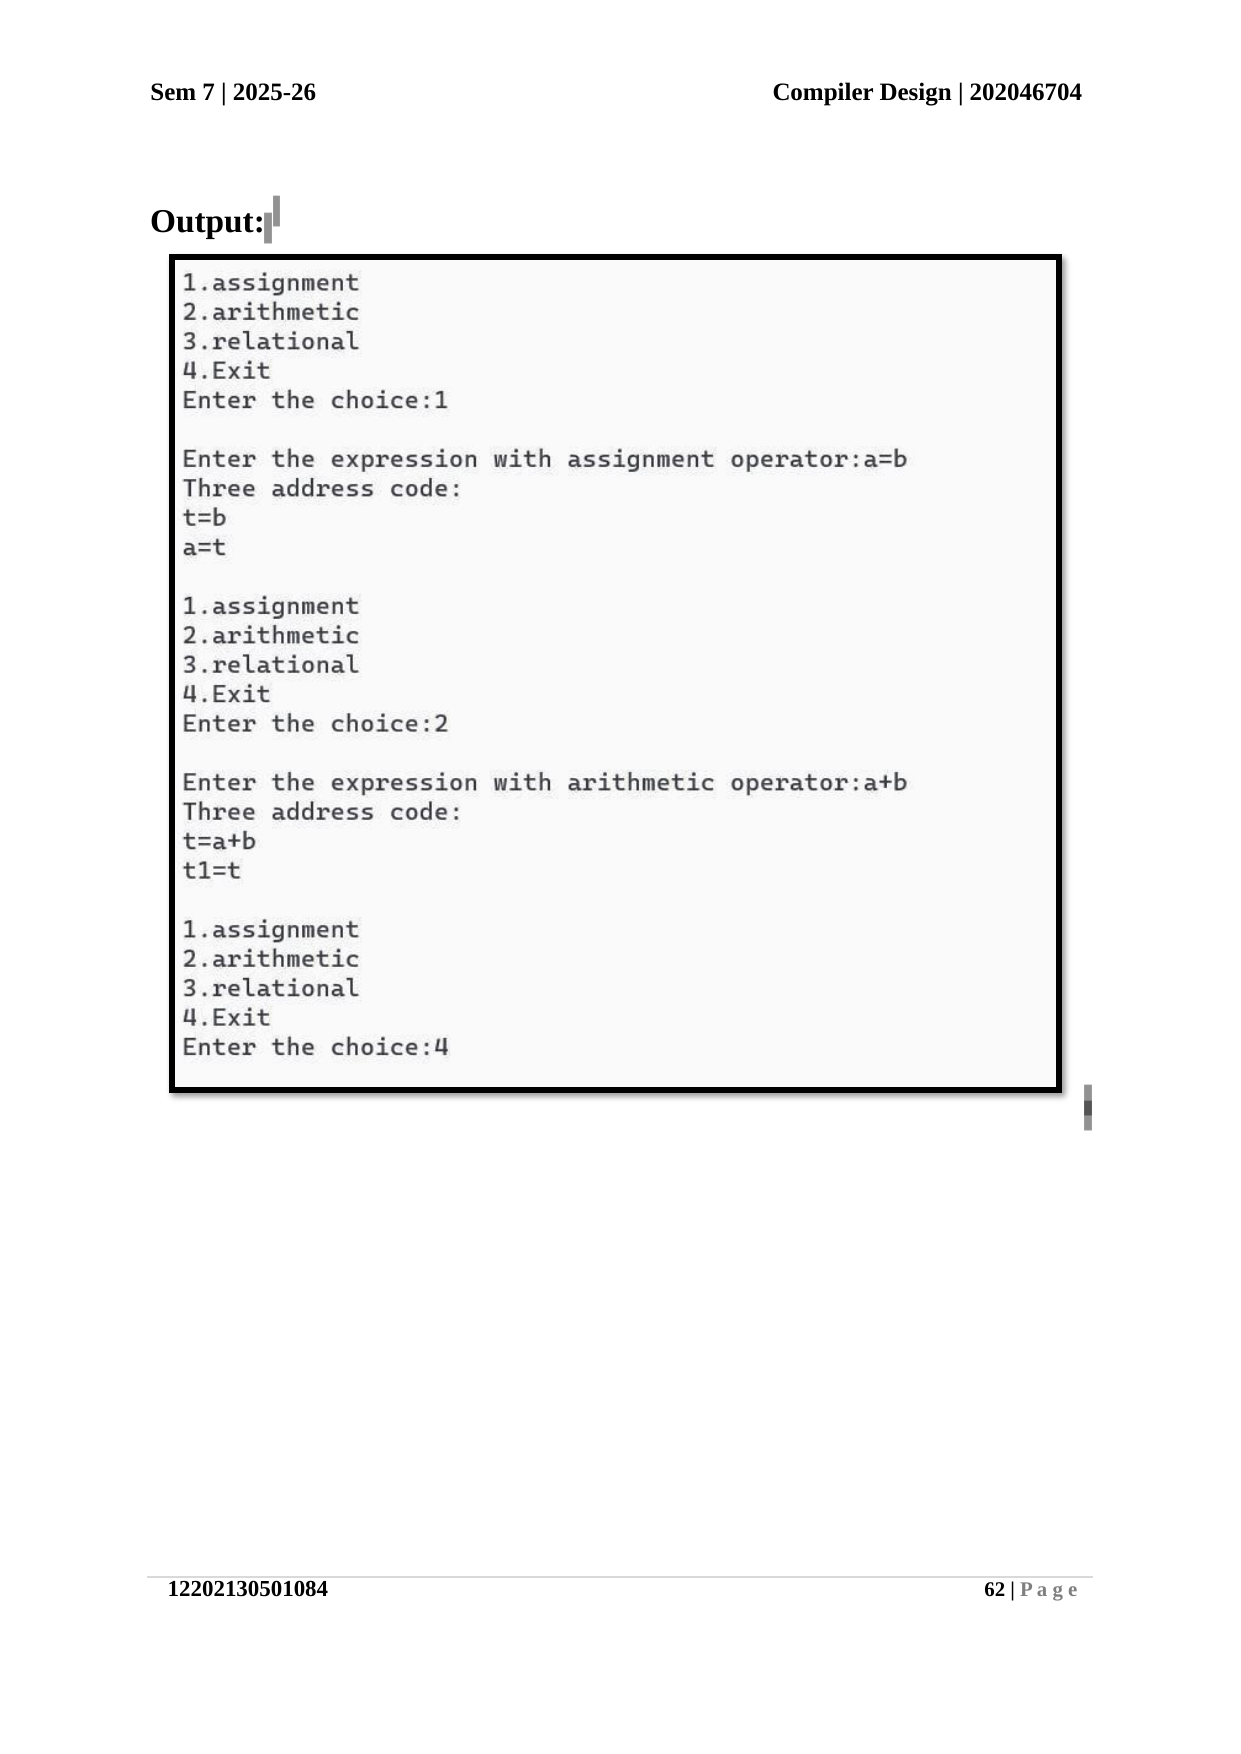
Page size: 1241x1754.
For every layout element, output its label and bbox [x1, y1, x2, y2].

picture [1076, 1072, 1092, 1131]
picture [150, 183, 303, 249]
picture [164, 250, 1074, 1105]
